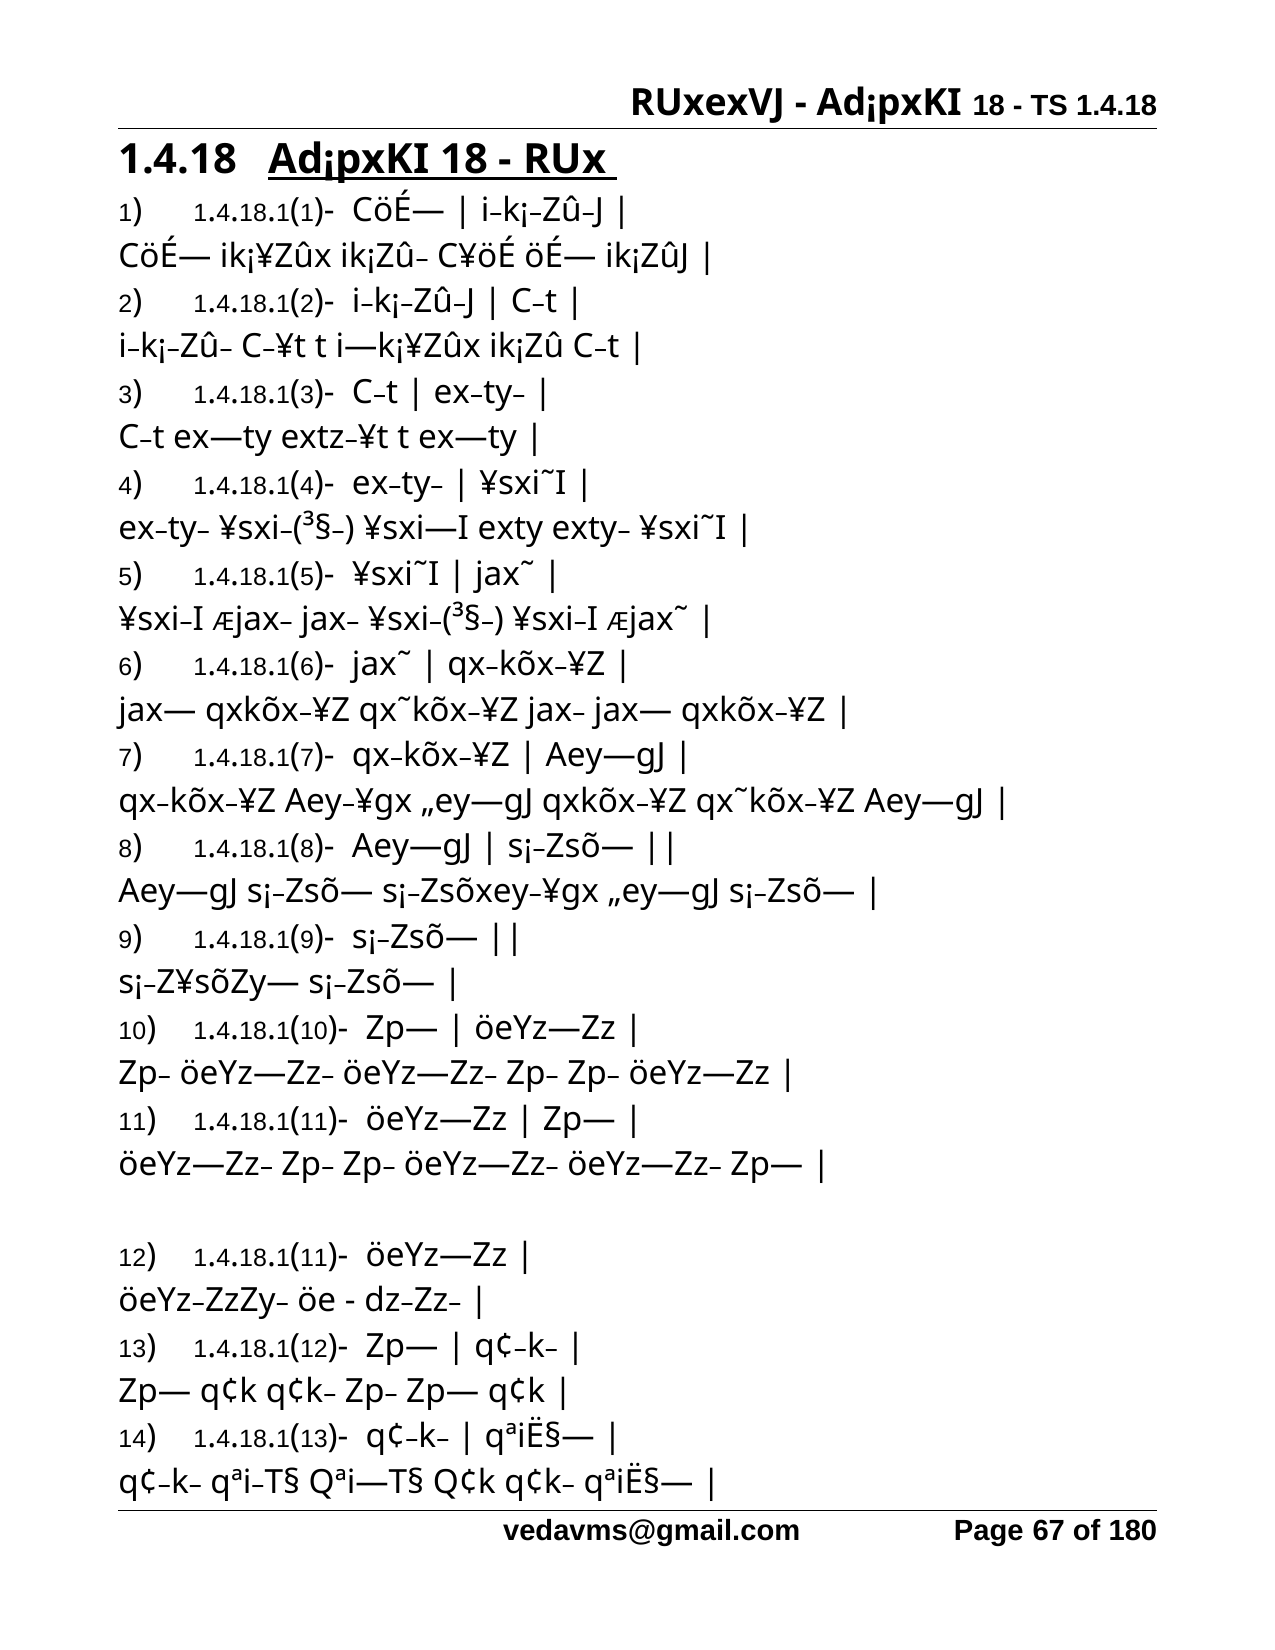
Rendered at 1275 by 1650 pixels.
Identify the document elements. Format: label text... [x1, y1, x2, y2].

text 1) 1.4.18.1(1)- CöÉ— | i–k¡–Zû–J | [118, 186, 1157, 231]
text 11) 1.4.18.1(11)- öeYz—Zz | Zp— | [118, 1094, 1157, 1140]
text CöÉ— ik¡¥Zûx ik¡Zû– C¥öÉ öÉ— ik¡ZûJ | [118, 231, 1157, 277]
text 13) 1.4.18.1(12)- Zp— | q¢–k– | [118, 1321, 1157, 1367]
text C–t ex—ty extz–¥t t ex—ty | [118, 413, 1157, 458]
text 5) 1.4.18.1(5)- ¥sxi˜I | jax˜ | [118, 549, 1157, 595]
text q¢–k– qªi–T§ Qªi—T§ Q¢k q¢k– qªiË§— | [118, 1458, 1157, 1503]
text öeYz—Zz– Zp– Zp– öeYz—Zz– öeYz—Zz– Zp— | [118, 1140, 1157, 1185]
text 10) 1.4.18.1(10)- Zp— | öeYz—Zz | [118, 1003, 1157, 1049]
text 6) 1.4.18.1(6)- jax˜ | qx–kõx–¥Z | [118, 640, 1157, 686]
text ¥sxi–I Æjax– jax– ¥sxi–(³§–) ¥sxi–I Æjax˜ | [118, 595, 1157, 640]
text jax— qxkõx–¥Z qx˜kõx–¥Z jax– jax— qxkõx–¥Z | [118, 686, 1157, 731]
text 9) 1.4.18.1(9)- s¡–Zsõ— || [118, 913, 1157, 958]
text qx–kõx–¥Z Aey–¥gx „ey—gJ qxkõx–¥Z qx˜kõx–¥Z Aey—gJ | [118, 776, 1157, 822]
text i–k¡–Zû– C–¥t t i—k¡¥Zûx ik¡Zû C–t | [118, 322, 1157, 368]
text Zp– öeYz—Zz– öeYz—Zz– Zp– Zp– öeYz—Zz | [118, 1049, 1157, 1094]
text 4) 1.4.18.1(4)- ex–ty– | ¥sxi˜I | [118, 458, 1157, 504]
text 8) 1.4.18.1(8)- Aey—gJ | s¡–Zsõ— || [118, 822, 1157, 867]
text 12) 1.4.18.1(11)- öeYz—Zz | [118, 1231, 1157, 1276]
text öeYz–ZzZy– öe - dz–Zz– | [118, 1276, 1157, 1321]
text Zp— q¢k q¢k– Zp– Zp— q¢k | [118, 1367, 1157, 1412]
text 3) 1.4.18.1(3)- C–t | ex–ty– | [118, 368, 1157, 413]
text 7) 1.4.18.1(7)- qx–kõx–¥Z | Aey—gJ | [118, 731, 1157, 776]
subtitle Ad¡pxKI 18 - RUx [118, 129, 1176, 186]
text ex–ty– ¥sxi–(³§–) ¥sxi—I exty exty– ¥sxi˜I | [118, 504, 1157, 549]
text 2) 1.4.18.1(2)- i–k¡–Zû–J | C–t | [118, 277, 1157, 322]
text 14) 1.4.18.1(13)- q¢–k– | qªiË§— | [118, 1412, 1157, 1458]
text Aey—gJ s¡–Zsõ— s¡–Zsõxey–¥gx „ey—gJ s¡–Zsõ— | [118, 867, 1157, 913]
text s¡–Z¥sõZy— s¡–Zsõ— | [118, 958, 1157, 1003]
